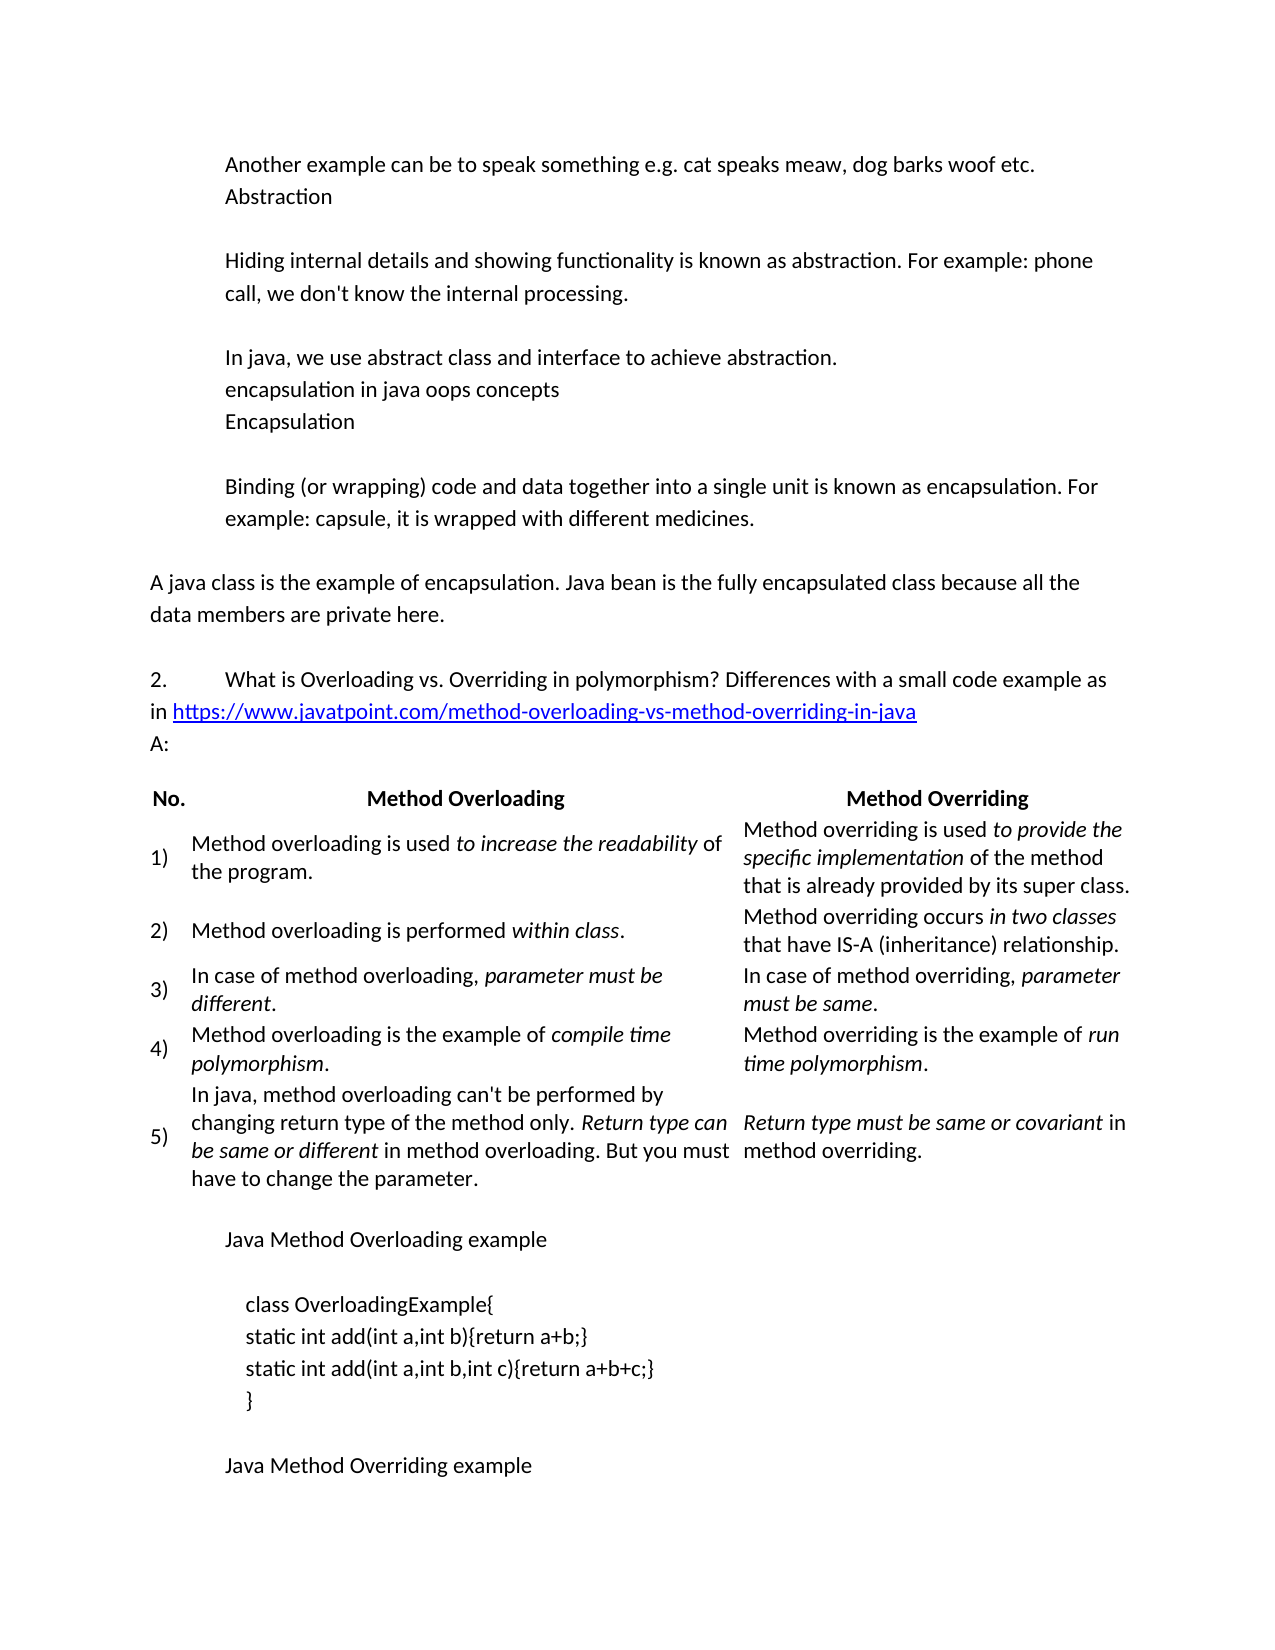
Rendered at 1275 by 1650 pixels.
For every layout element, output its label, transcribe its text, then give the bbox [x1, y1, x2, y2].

table_cell In case of method overriding, parameter must be same. [742, 960, 1133, 1019]
table_cell In case of method overloading, parameter must be different. [190, 960, 742, 1019]
list } [225, 1387, 1125, 1414]
table_cell In java, method overloading can't be performed by changing return type of the method only. Return type can be same or different in method overloading. But you must have to change the parameter. [190, 1078, 742, 1193]
list Java Method Overriding example [225, 1451, 1125, 1479]
list Encapsulation [225, 407, 1125, 436]
table_cell 4) [149, 1019, 190, 1078]
list encapsulation in java oops concepts [225, 375, 1125, 403]
table_header Method Overriding [742, 783, 1133, 813]
list In java, we use abstract class and interface to achieve abstraction. [225, 343, 1125, 371]
list class OverloadingExample{ [225, 1290, 1125, 1318]
list What is Overloading vs. Overriding in polymorphism? Differences with a small code example as in https://www.javatpoint.com/method-overloading-vs-method-overriding-in-java [150, 665, 1125, 725]
list Binding (or wrapping) code and data together into a single unit is known as encapsulation. For example: capsule, it is wrapped with different medicines. [225, 472, 1125, 532]
table_cell 5) [149, 1078, 190, 1193]
table_cell Method overriding is the example of run time polymorphism. [742, 1019, 1133, 1078]
list static int add(int a,int b,int c){return a+b+c;} [225, 1354, 1125, 1382]
list Another example can be to speak something e.g. cat speaks meaw, dog barks woof etc. [225, 150, 1125, 178]
list static int add(int a,int b){return a+b;} [225, 1322, 1125, 1350]
table_header Method Overloading [190, 783, 742, 813]
table_cell 2) [149, 901, 190, 960]
table_cell Method overloading is performed within class. [190, 901, 742, 960]
table_cell 3) [149, 960, 190, 1019]
list Java Method Overloading example [225, 1226, 1125, 1254]
table_cell Method overloading is used to increase the readability of the program. [190, 814, 742, 901]
table_cell 1) [149, 814, 190, 901]
table_cell Method overriding is used to provide the specific implementation of the method that is already provided by its super class. [742, 814, 1133, 901]
list A java class is the example of encapsulation. Java bean is the fully encapsulated class because all the data members are private here. [150, 568, 1125, 629]
list Hiding internal details and showing functionality is known as abstraction. For example: phone call, we don't know the internal processing. [225, 247, 1125, 307]
table_cell Method overloading is the example of compile time polymorphism. [190, 1019, 742, 1078]
table_header No. [149, 783, 190, 813]
table_cell Method overriding occurs in two classes that have IS-A (inheritance) relationship. [742, 901, 1133, 960]
list A: [150, 729, 1125, 757]
list Abstraction [225, 182, 1125, 210]
table_cell Return type must be same or covariant in method overriding. [742, 1078, 1133, 1193]
